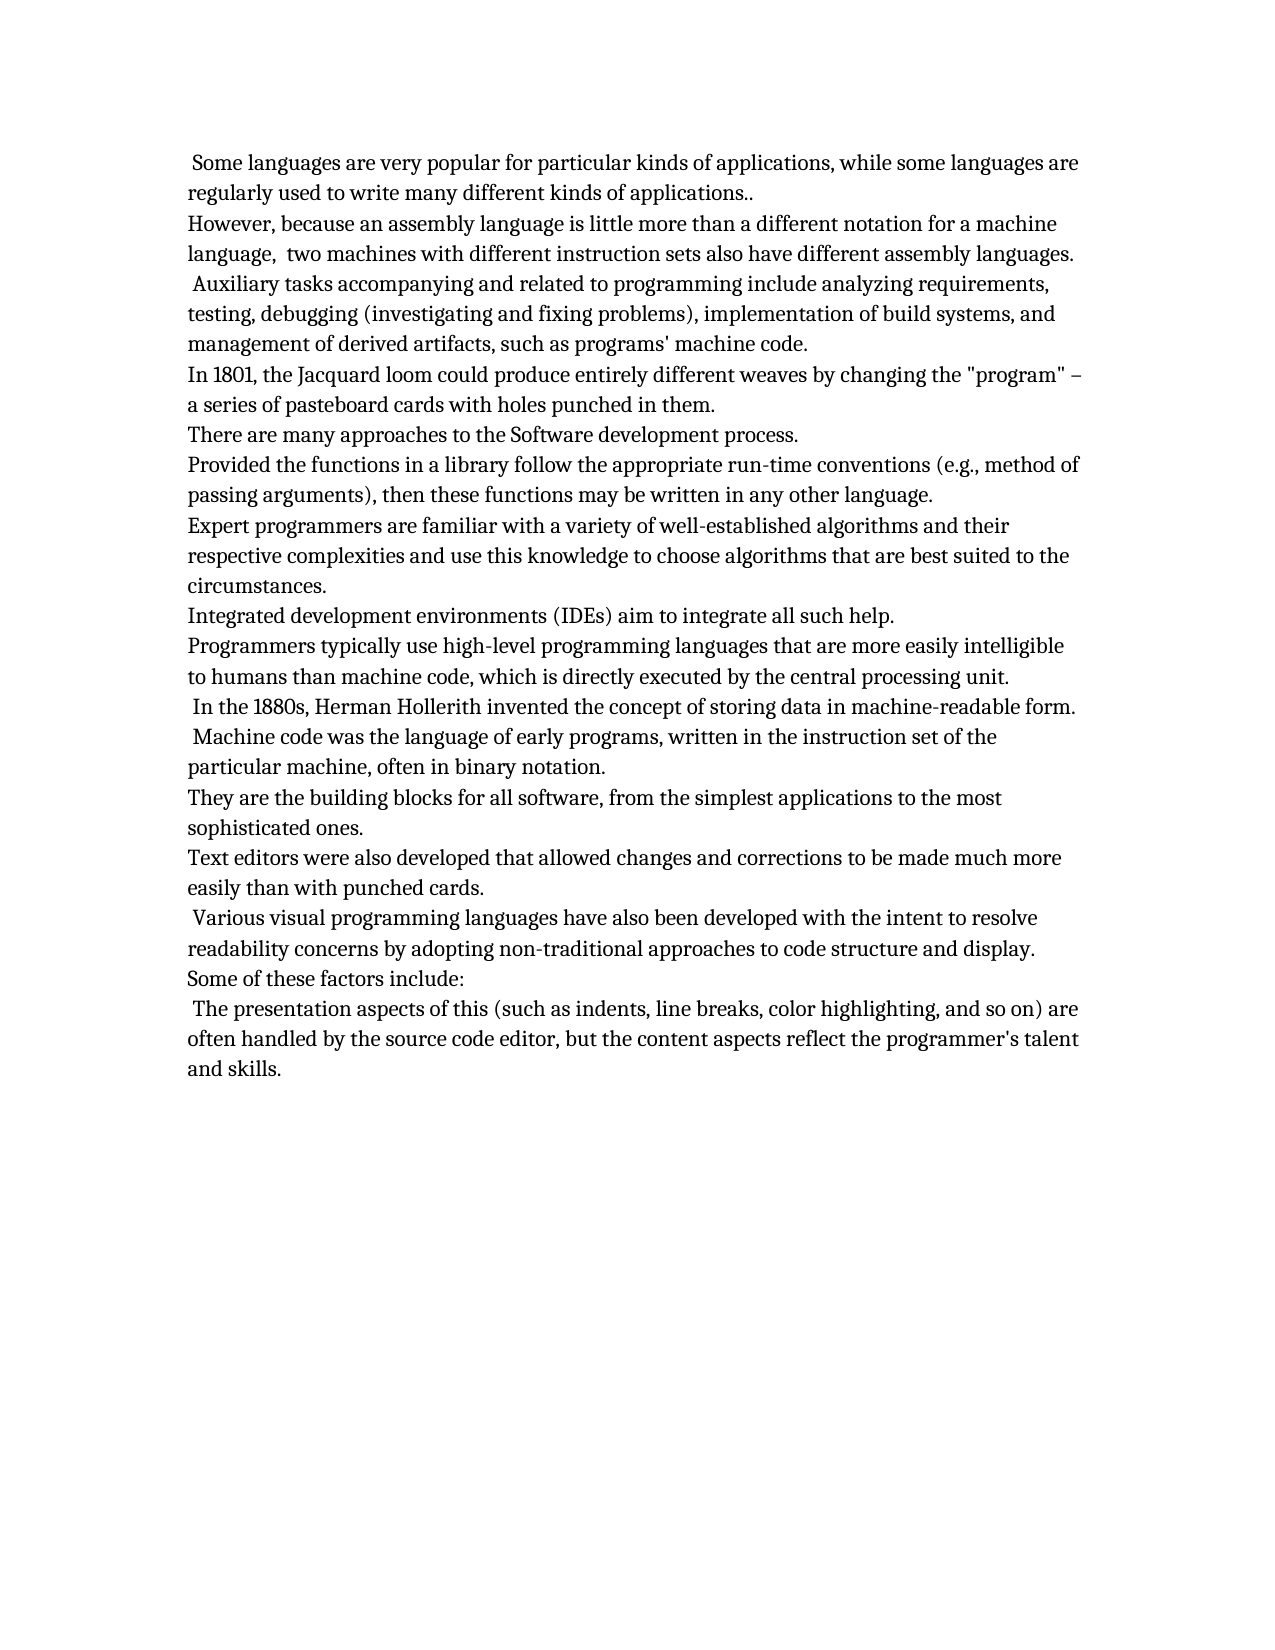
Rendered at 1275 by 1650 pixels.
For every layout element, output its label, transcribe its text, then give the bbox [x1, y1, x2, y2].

text Some languages are very popular for particular kinds of applications, while some languages are regularly used to write many different kinds of applications.. However, because an assembly language is little more than a different notation for a machine language, two machines with different instruction sets also have different assembly languages. Auxiliary tasks accompanying and related to programming include analyzing requirements, testing, debugging (investigating and fixing problems), implementation of build systems, and management of derived artifacts, such as programs' machine code. In 1801, the Jacquard loom could produce entirely different weaves by changing the "program" – a series of pasteboard cards with holes punched in them. There are many approaches to the Software development process. Provided the functions in a library follow the appropriate run-time conventions (e.g., method of passing arguments), then these functions may be written in any other language. Expert programmers are familiar with a variety of well-established algorithms and their respective complexities and use this knowledge to choose algorithms that are best suited to the circumstances. Integrated development environments (IDEs) aim to integrate all such help. Programmers typically use high-level programming languages that are more easily intelligible to humans than machine code, which is directly executed by the central processing unit. In the 1880s, Herman Hollerith invented the concept of storing data in machine-readable form. Machine code was the language of early programs, written in the instruction set of the particular machine, often in binary notation. They are the building blocks for all software, from the simplest applications to the most sophisticated ones. Text editors were also developed that allowed changes and corrections to be made much more easily than with punched cards. Various visual programming languages have also been developed with the intent to resolve readability concerns by adopting non-traditional approaches to code structure and display. Some of these factors include: The presentation aspects of this (such as indents, line breaks, color highlighting, and so on) are often handled by the source code editor, but the content aspects reflect the programmer's talent and skills. [187, 150, 1087, 1083]
